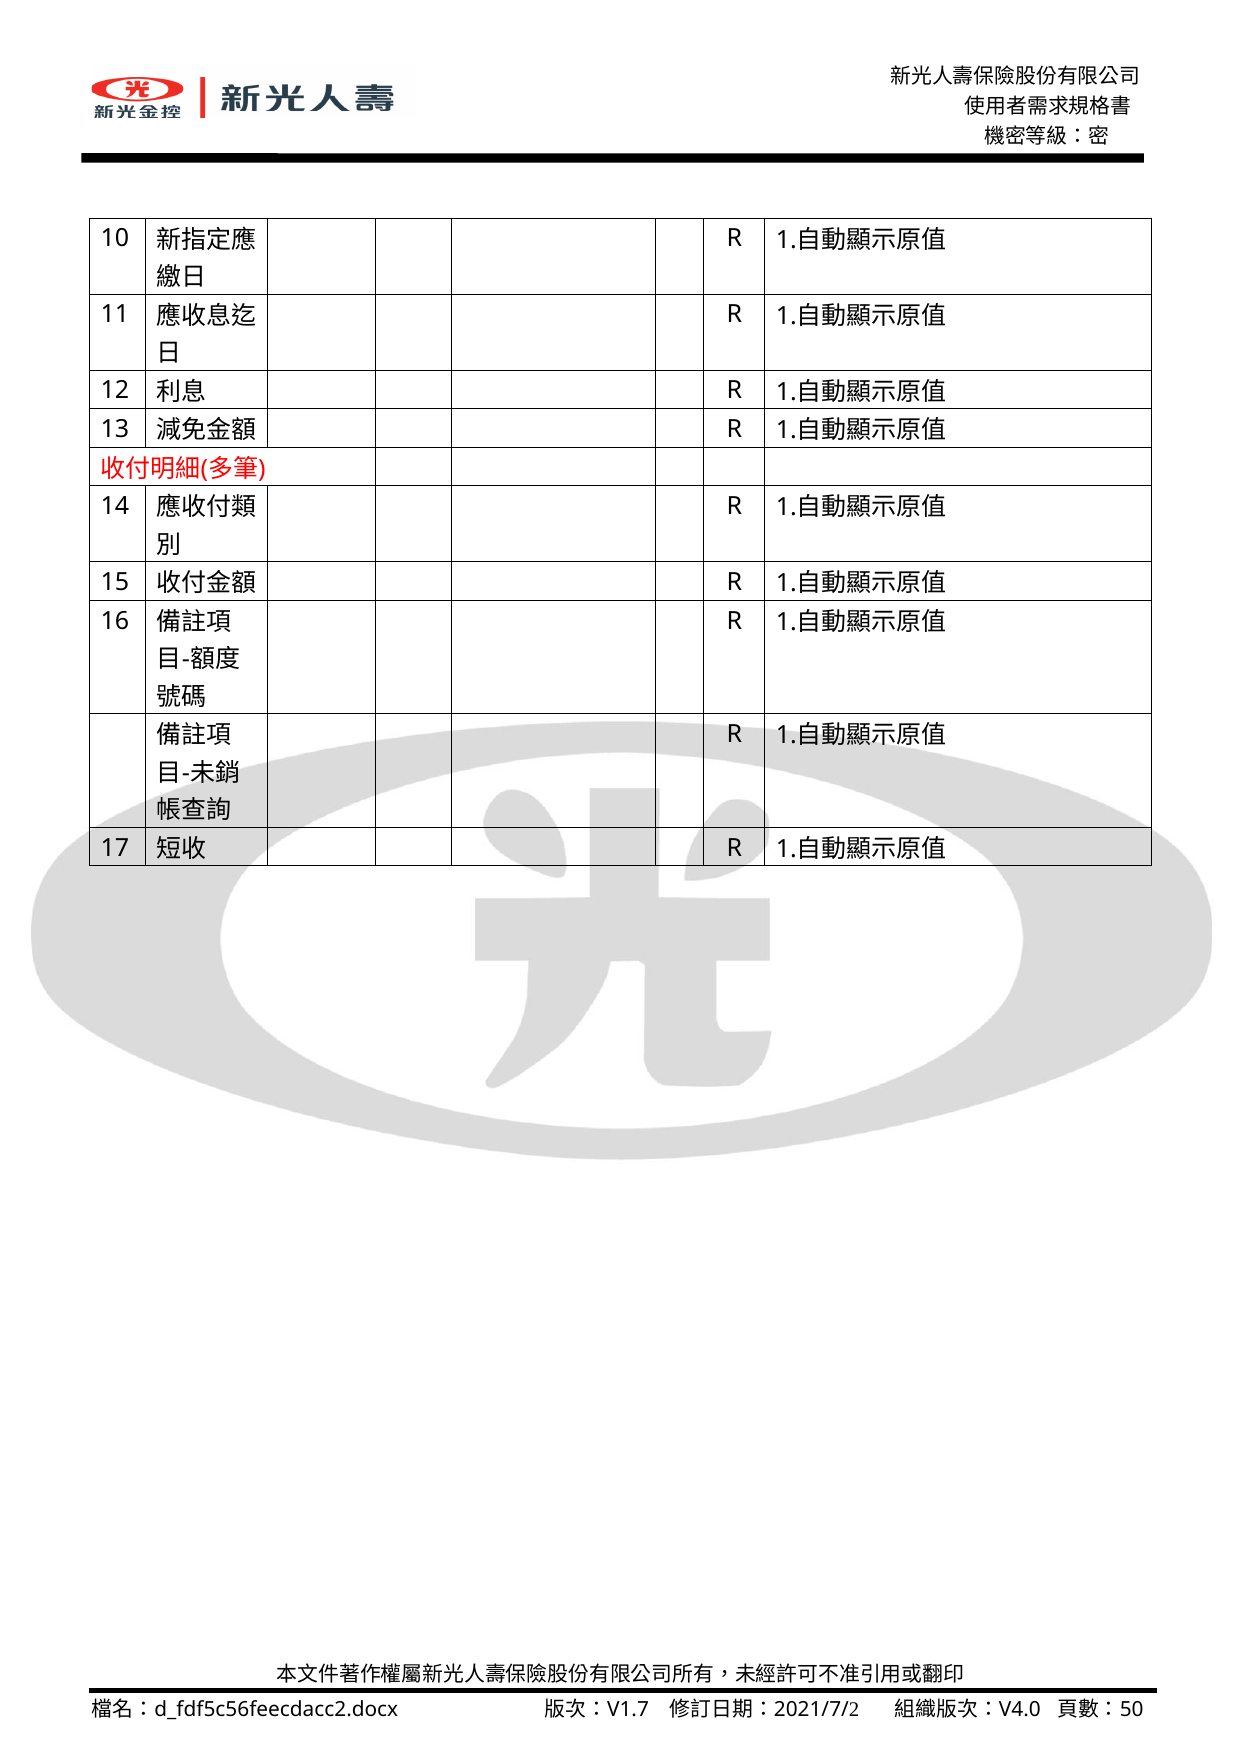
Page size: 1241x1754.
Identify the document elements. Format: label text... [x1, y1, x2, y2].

table_cell R [704, 601, 764, 713]
table_cell [90, 714, 145, 827]
table_cell 10 [90, 219, 145, 293]
table_cell [268, 219, 375, 293]
table_cell [765, 448, 1151, 485]
table_cell [268, 562, 375, 600]
table_cell [376, 562, 451, 600]
table_cell R [704, 295, 764, 369]
table_cell [268, 486, 375, 561]
table_cell 15 [90, 562, 145, 600]
table_cell 1.自動顯示原值 [765, 295, 1151, 369]
table_cell 1.自動顯示原值 [765, 601, 1151, 713]
table_cell 11 [90, 295, 145, 369]
table_cell [376, 448, 451, 485]
table_cell [268, 371, 375, 408]
table_cell 1.自動顯示原值 [765, 562, 1151, 600]
table_cell [376, 601, 451, 713]
table_cell 12 [90, 371, 145, 408]
table_cell 16 [90, 601, 145, 713]
table_cell 13 [90, 409, 145, 447]
table_cell [656, 448, 703, 485]
table_cell [452, 562, 655, 600]
table_cell [656, 295, 703, 369]
table_cell [656, 409, 703, 447]
picture [91, 61, 417, 118]
table_cell 17 [90, 828, 145, 865]
table_cell 1.自動顯示原值 [765, 714, 1151, 827]
table_cell 收付金額 [146, 562, 267, 600]
table_cell [452, 601, 655, 713]
table_cell R [704, 371, 764, 408]
table_cell 備註項目-未銷帳查詢 [146, 714, 267, 827]
table_cell [268, 601, 375, 713]
table_cell [452, 219, 655, 293]
table_cell [656, 714, 703, 827]
table_cell [452, 295, 655, 369]
table_cell 1.自動顯示原值 [765, 409, 1151, 447]
table_cell 應收息迄日 [146, 295, 267, 369]
table_cell 1.自動顯示原值 [765, 219, 1151, 293]
table_cell [268, 828, 375, 865]
table_cell [268, 409, 375, 447]
table_cell R [704, 562, 764, 600]
table_cell [376, 371, 451, 408]
table_cell 利息 [146, 371, 267, 408]
table_cell [656, 219, 703, 293]
table_cell 1.自動顯示原值 [765, 828, 1151, 865]
table_cell R [704, 714, 764, 827]
table_cell 1.自動顯示原值 [765, 486, 1151, 561]
table_cell [452, 714, 655, 827]
table_cell [376, 714, 451, 827]
table_cell [376, 295, 451, 369]
table_cell R [704, 828, 764, 865]
table_cell 1.自動顯示原值 [765, 371, 1151, 408]
table_cell [656, 562, 703, 600]
table_cell [452, 486, 655, 561]
table_cell 短收 [146, 828, 267, 865]
table_cell 減免金額 [146, 409, 267, 447]
table_cell [268, 295, 375, 369]
table_cell [376, 486, 451, 561]
table_cell 14 [90, 486, 145, 561]
picture [25, 713, 1215, 1166]
table_cell [376, 409, 451, 447]
table_cell R [704, 486, 764, 561]
table_cell [656, 601, 703, 713]
table_cell [704, 448, 764, 485]
table_cell [376, 828, 451, 865]
table_cell 收付明細(多筆) [90, 448, 375, 485]
table_cell [452, 828, 655, 865]
table_cell [452, 371, 655, 408]
table_cell 備註項目-額度號碼 [146, 601, 267, 713]
table_cell [268, 714, 375, 827]
table_cell 應收付類別 [146, 486, 267, 561]
table_cell R [704, 219, 764, 293]
table_cell [376, 219, 451, 293]
table_cell [656, 371, 703, 408]
table_cell [452, 409, 655, 447]
table_cell [656, 828, 703, 865]
table_cell [452, 448, 655, 485]
table_cell [656, 486, 703, 561]
table_cell 新指定應繳日 [146, 219, 267, 293]
table_cell R [704, 409, 764, 447]
